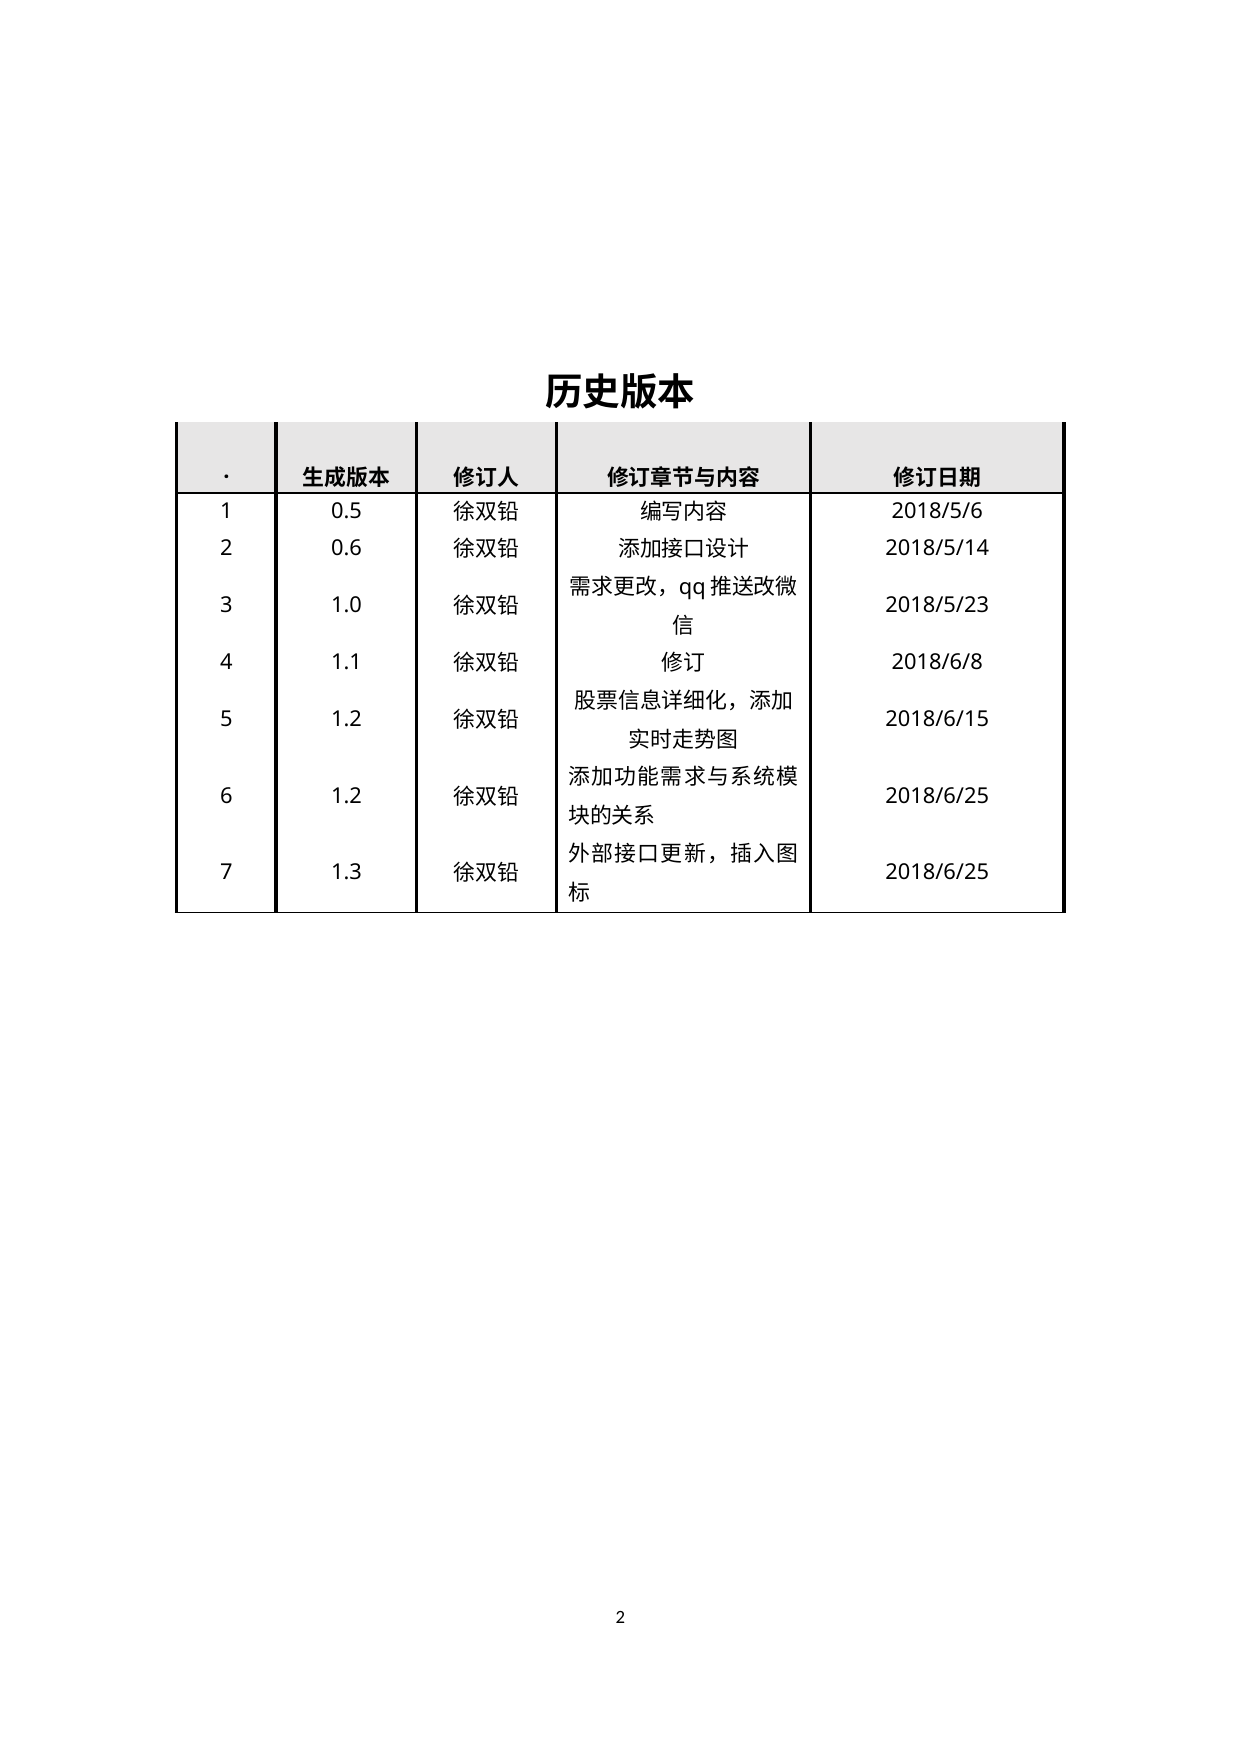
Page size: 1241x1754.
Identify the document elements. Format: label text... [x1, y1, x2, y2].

table_cell 1.3 [278, 835, 415, 912]
table_cell 徐双铅 [418, 835, 555, 912]
table_cell 4 [178, 645, 274, 682]
table_cell 1.2 [278, 683, 415, 759]
table_cell 股票信息详细化，添加实时走势图 [558, 683, 809, 759]
table_cell 2018/5/14 [812, 531, 1062, 568]
table_cell 徐双铅 [418, 569, 555, 645]
table_cell 0.6 [278, 531, 415, 568]
table_cell 1.0 [278, 569, 415, 645]
table_cell 6 [178, 759, 274, 835]
table_header · [178, 422, 274, 492]
table_cell 徐双铅 [418, 683, 555, 759]
table_cell 2018/6/8 [812, 645, 1062, 682]
table_cell 外部接口更新，插入图标 [558, 835, 809, 912]
table_cell 2018/6/15 [812, 683, 1062, 759]
table_header 生成版本 [278, 422, 415, 492]
table_cell 徐双铅 [418, 759, 555, 835]
table_cell 徐双铅 [418, 494, 555, 531]
table_cell 1.2 [278, 759, 415, 835]
table_cell 3 [178, 569, 274, 645]
table_cell 1 [178, 494, 274, 531]
table_cell 2018/6/25 [812, 759, 1062, 835]
table_cell 2018/6/25 [812, 835, 1062, 912]
table_cell 5 [178, 683, 274, 759]
table_cell 需求更改，qq推送改微信 [558, 569, 809, 645]
table_cell 0.5 [278, 494, 415, 531]
table_cell 2 [178, 531, 274, 568]
table_cell 2018/5/6 [812, 494, 1062, 531]
table_cell 修订 [558, 645, 809, 682]
table_header 修订日期 [812, 422, 1062, 492]
table_cell 2018/5/23 [812, 569, 1062, 645]
table_cell 添加接口设计 [558, 531, 809, 568]
table_cell 1.1 [278, 645, 415, 682]
table_cell 7 [178, 835, 274, 912]
table_header 修订章节与内容 [558, 422, 809, 492]
table_cell 编写内容 [558, 494, 809, 531]
table_header 修订人 [418, 422, 555, 492]
table_cell 徐双铅 [418, 531, 555, 568]
text 历史版本 [187, 357, 1053, 422]
table_cell 徐双铅 [418, 645, 555, 682]
table_cell 添加功能需求与系统模块的关系 [558, 759, 809, 835]
